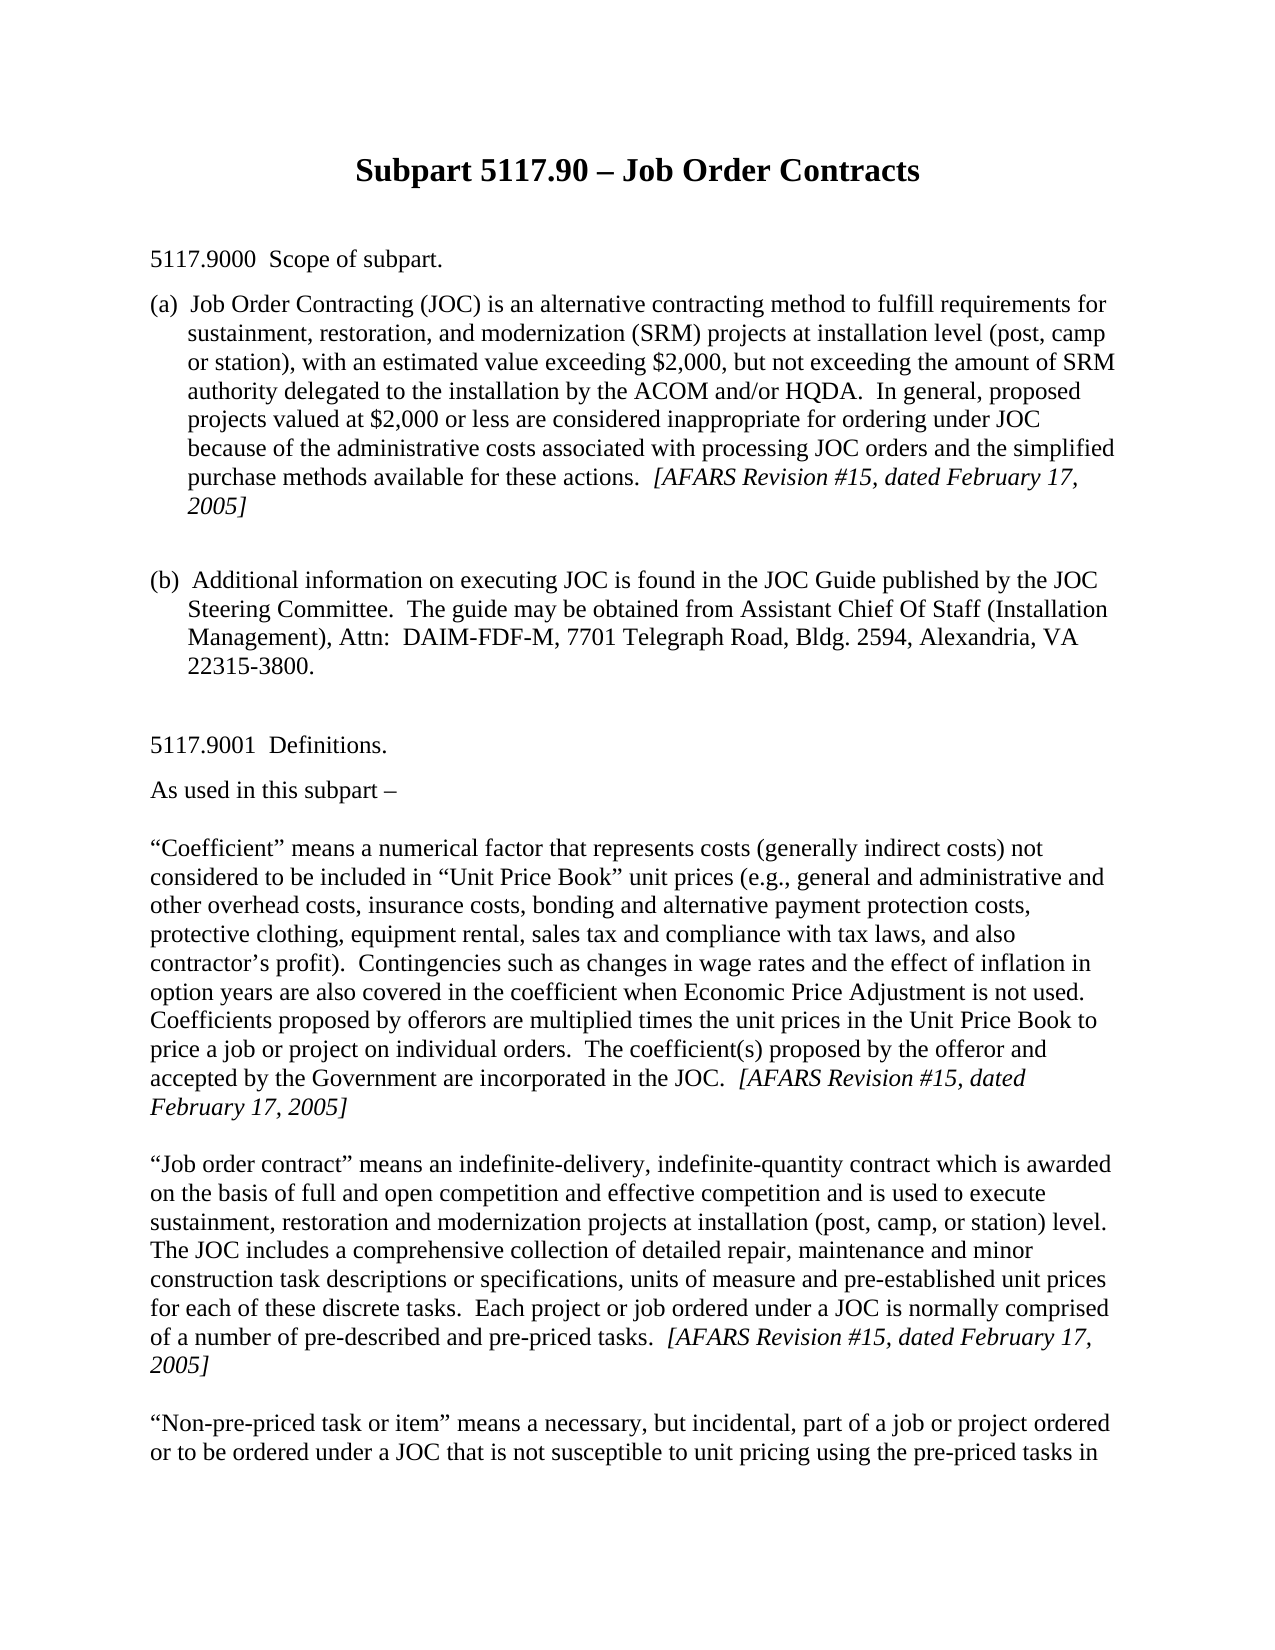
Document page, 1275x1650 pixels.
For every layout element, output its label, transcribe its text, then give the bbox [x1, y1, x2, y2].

subtitle 5117.9001 Definitions. [150, 730, 1125, 759]
list (b) Additional information on executing JOC is found in the JOC Guide published by the JOC Steering Committee. The guide may be obtained from Assistant Chief Of Staff (Installation Management), Attn: DAIM-FDF-M, 7701 Telegraph Road, Bldg. 2594, Alexandria, VA 22315-3800. [150, 565, 1125, 680]
text “Coefficient” means a numerical factor that represents costs (generally indirect costs) not considered to be included in “Unit Price Book” unit prices (e.g., general and administrative and other overhead costs, insurance costs, bonding and alternative payment protection costs, protective clothing, equipment rental, sales tax and compliance with tax laws, and also contractor’s profit). Contingencies such as changes in wage rates and the effect of inflation in option years are also covered in the coefficient when Economic Price Adjustment is not used. Coefficients proposed by offerors are multiplied times the unit prices in the Unit Price Book to price a job or project on individual orders. The coefficient(s) proposed by the offeror and accepted by the Government are incorporated in the JOC. [AFARS Revision #15, dated February 17, 2005] [150, 833, 1125, 1120]
subtitle Subpart 5117.90 – Job Order Contracts [150, 150, 1125, 188]
subtitle 5117.9000 Scope of subpart. [150, 244, 1125, 273]
text As used in this subpart – [150, 775, 1125, 804]
list (a) Job Order Contracting (JOC) is an alternative contracting method to fulfill requirements for sustainment, restoration, and modernization () projects at installation level (post, camp or station), with an estimated value exceeding $2,000, but not exceeding the amount of SRM authority delegated to the installation by the ACOM and/or HQDA. In general, proposed projects valued at $2,000 or less are considered inappropriate for ordering under JOC because of the administrative costs associated with processing JOC orders and the simplified purchase methods available for these actions. [AFARS Revision #15, dated February 17, 2005] [150, 289, 1125, 519]
